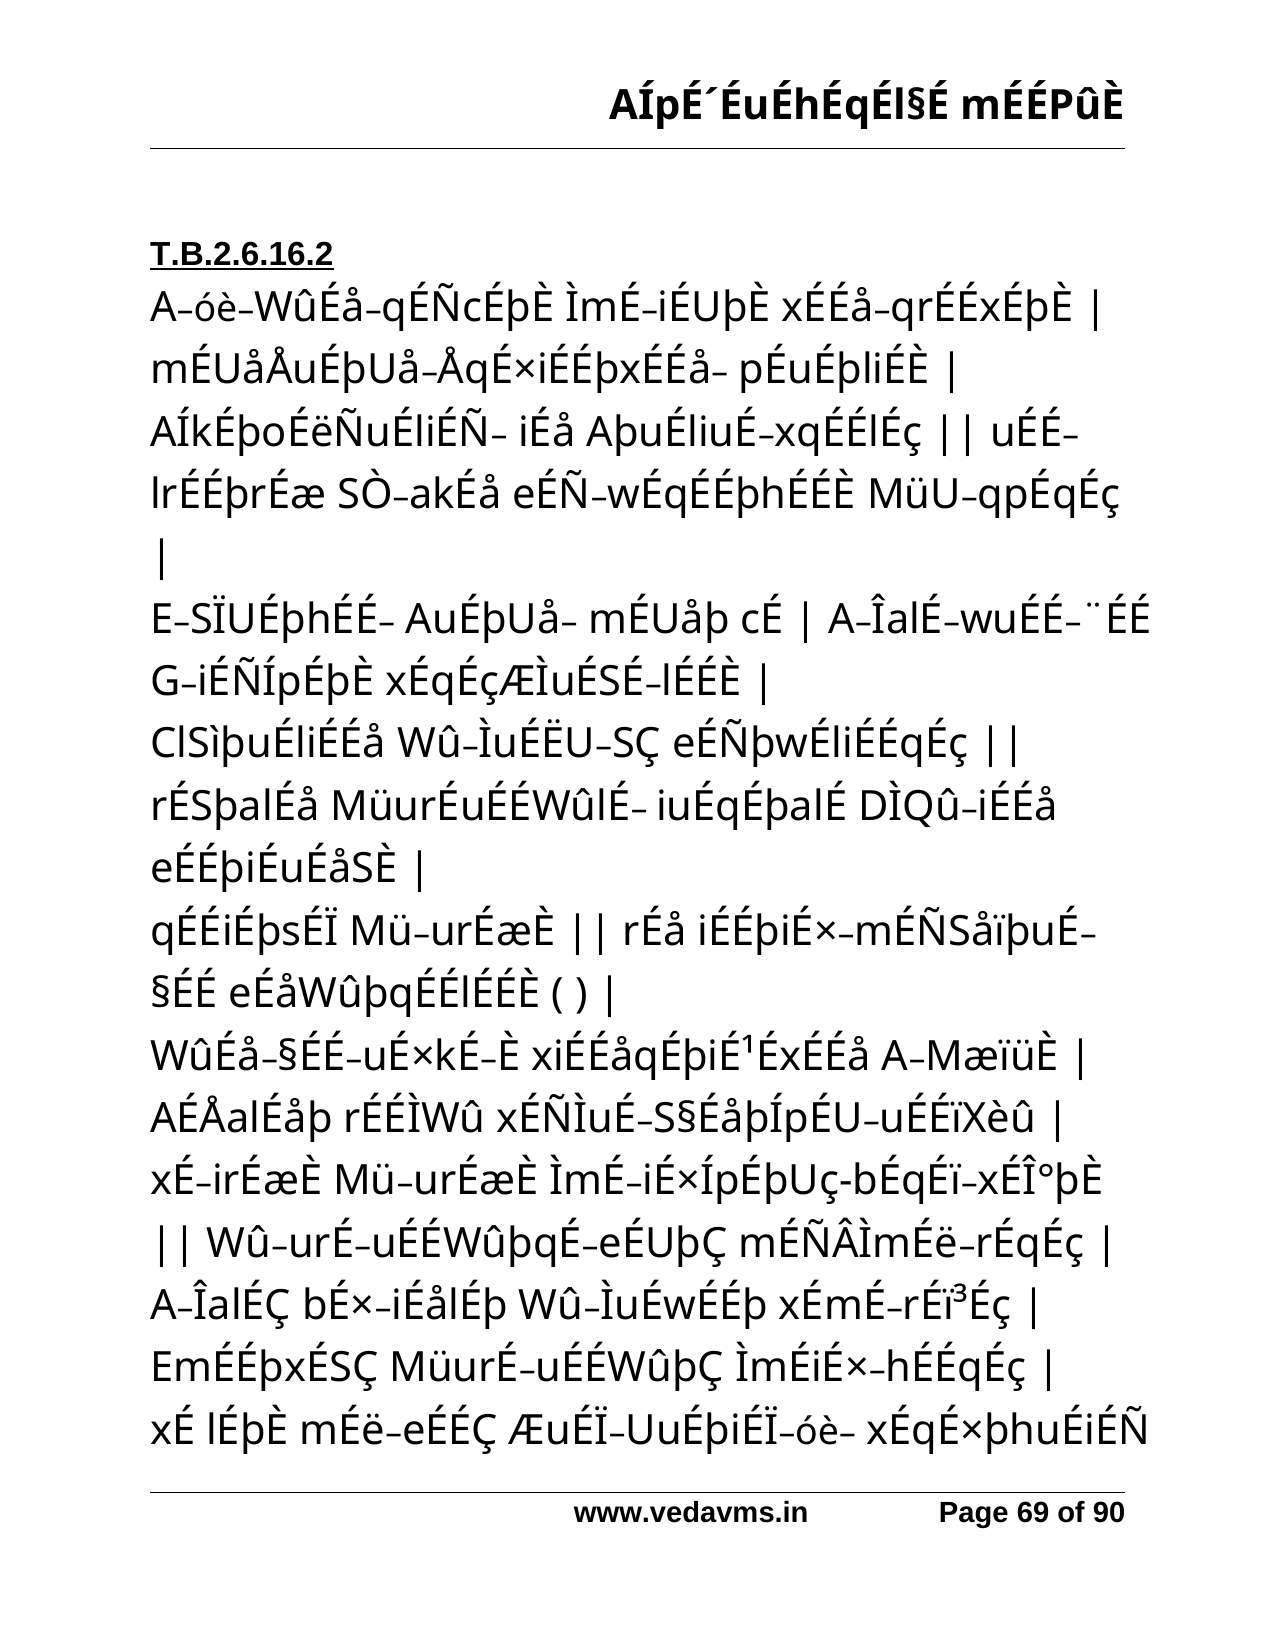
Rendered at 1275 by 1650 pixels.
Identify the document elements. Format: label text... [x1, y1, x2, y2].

text AÍkÉþoÉëÑuÉliÉÑ– iÉå AþuÉliuÉ–xqÉÉlÉç || uÉÉ–lrÉÉþrÉæ SÒ–akÉå eÉÑ–wÉqÉÉþhÉÉÈ MüU–qpÉqÉç | [150, 401, 1154, 583]
text xÉ lÉþÈ mÉë–eÉÉÇ ÆuÉÏ–UuÉþiÉÏ–óè– xÉqÉ×þhuÉiÉÑ || 96 [150, 1400, 1154, 1456]
text xÉ–irÉæÈ Mü–urÉæÈ ÌmÉ–iÉ×ÍpÉþUç-bÉqÉï–xÉÎ°þÈ || Wû–urÉ–uÉÉWûþqÉ–eÉUþÇ mÉÑÂÌmÉë–rÉqÉç | [150, 1150, 1154, 1269]
text T.B.2.6.16.2 [150, 234, 1125, 273]
text A–óè–WûÉå–qÉÑcÉþÈ ÌmÉ–iÉUþÈ xÉÉå–qrÉÉxÉþÈ | mÉUåÅuÉþUå–ÅqÉ×iÉÉþxÉÉå– pÉuÉþliÉÈ | [150, 277, 1154, 396]
text rÉSþalÉå MüurÉuÉÉWûlÉ– iuÉqÉþalÉ DÌQû–iÉÉå eÉÉþiÉuÉåSÈ | [150, 776, 1154, 895]
text WûÉå–§ÉÉ–uÉ×kÉ–È xiÉÉåqÉþiÉ¹ÉxÉÉå A–MæïüÈ | AÉÅalÉåþ rÉÉÌWû xÉÑÌuÉ–S§ÉåþÍpÉU–uÉÉïXèû | [150, 1025, 1154, 1144]
text ClSìþuÉliÉÉå Wû–ÌuÉËU–SÇ eÉÑþwÉliÉÉqÉç || [150, 713, 1154, 770]
text A–ÎalÉÇ bÉ×–iÉålÉþ Wû–ÌuÉwÉÉþ xÉmÉ–rÉï³Éç | EmÉÉþxÉSÇ MüurÉ–uÉÉWûþÇ ÌmÉiÉ×–hÉÉqÉç | [150, 1275, 1154, 1394]
text E–SÏUÉþhÉÉ– AuÉþUå– mÉUåþ cÉ | A–ÎalÉ–wuÉÉ–¨ÉÉ G–iÉÑÍpÉþÈ xÉqÉçÆÌuÉSÉ–lÉÉÈ | [150, 588, 1154, 708]
text qÉÉiÉþsÉÏ Mü–urÉæÈ || rÉå iÉÉþiÉ×–mÉÑSåïþuÉ–§ÉÉ eÉåWûþqÉÉlÉÉÈ ( ) | [150, 901, 1154, 1020]
